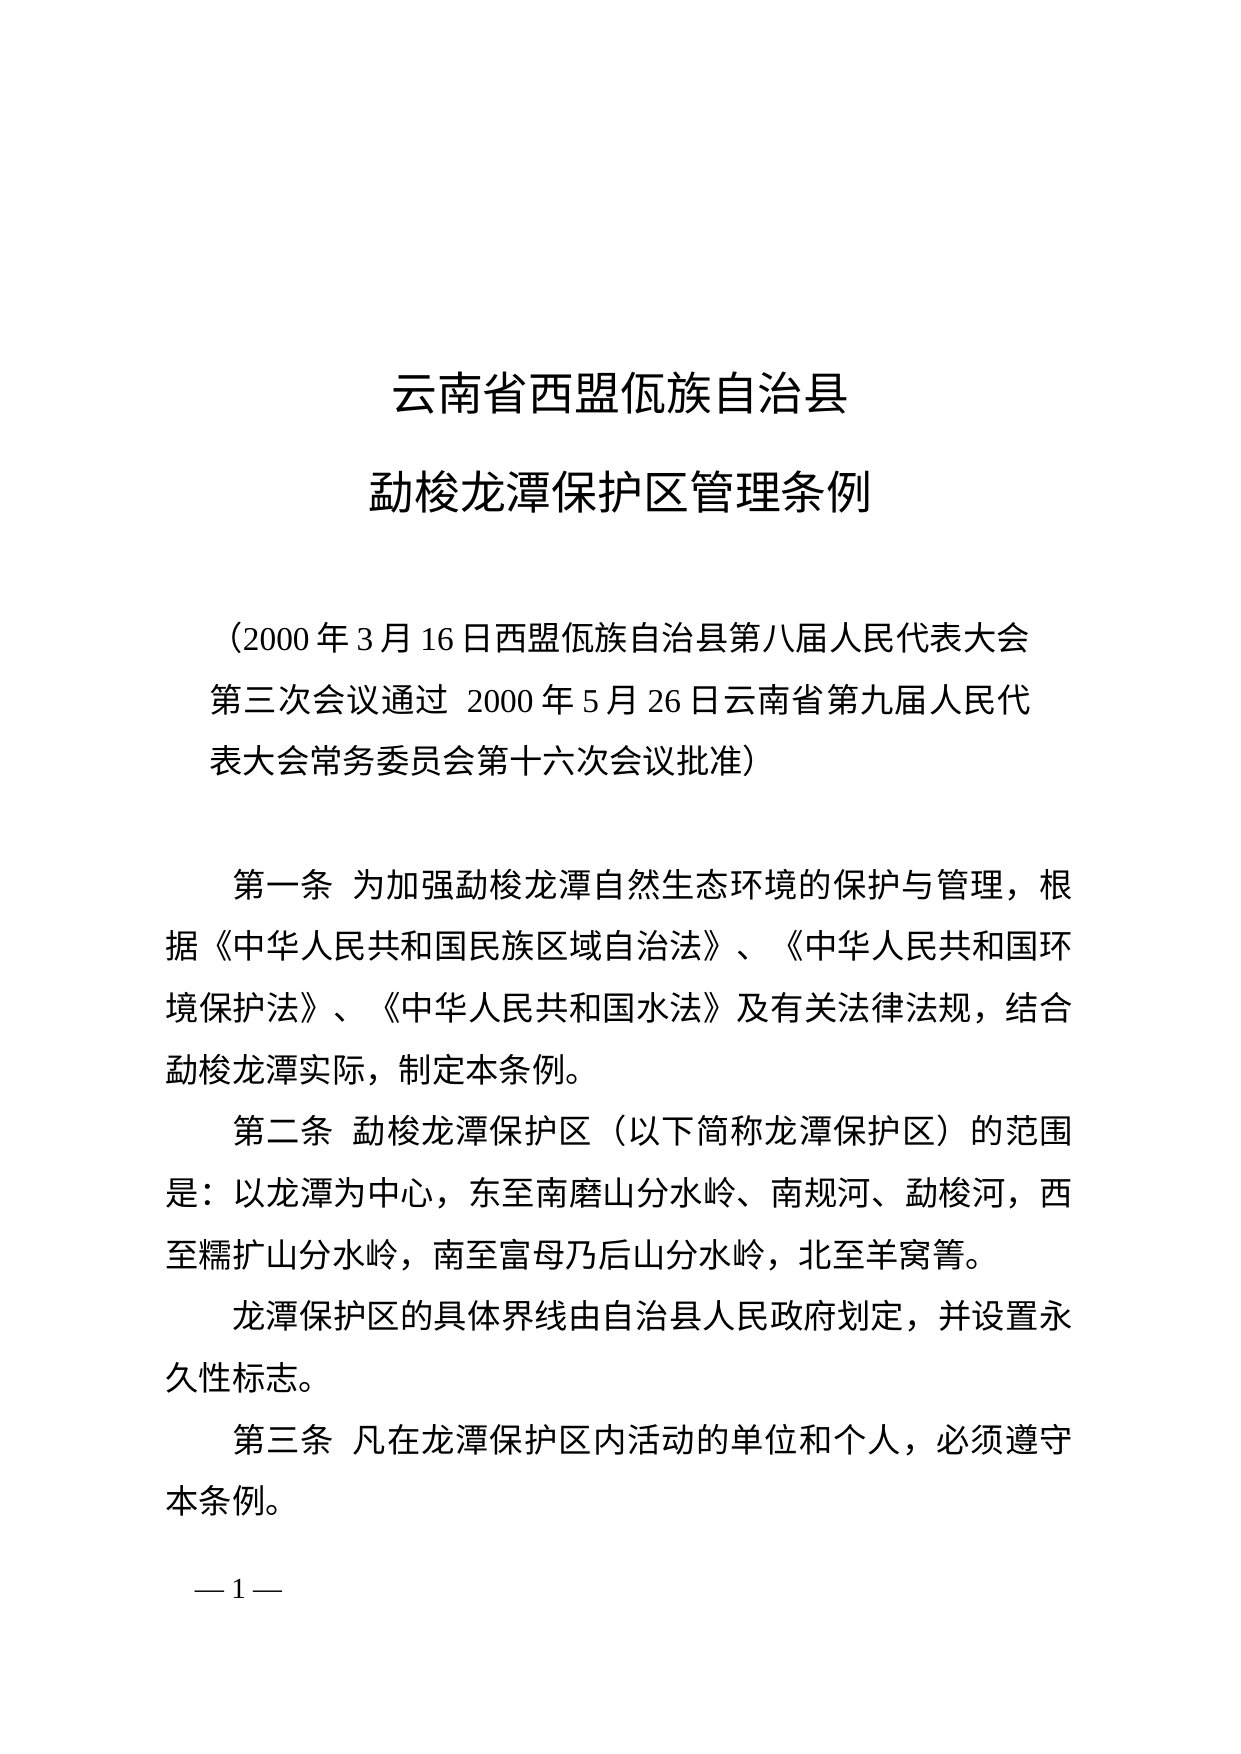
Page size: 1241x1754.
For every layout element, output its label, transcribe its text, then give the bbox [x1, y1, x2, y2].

text （2000年3月16日西盟佤族自治县第八届人民代表大会第三次会议通过 2000年5月26日云南省第九届人民代表大会常务委员会第十六次会议批准） [209, 601, 1031, 786]
text 云南省西盟佤族自治县 [165, 341, 1075, 440]
text 第二条 勐梭龙潭保护区（以下简称龙潭保护区）的范围是：以龙潭为中心，东至南磨山分水岭、南规河、勐梭河，西至糯扩山分水岭，南至富母乃后山分水岭，北至羊窝箐。 [165, 1094, 1075, 1279]
text 龙潭保护区的具体界线由自治县人民政府划定，并设置永久性标志。 [165, 1279, 1075, 1403]
text 第一条 为加强勐梭龙潭自然生态环境的保护与管理，根据《中华人民共和国民族区域自治法》、《中华人民共和国环境保护法》、《中华人民共和国水法》及有关法律法规，结合勐梭龙潭实际，制定本条例。 [165, 848, 1075, 1094]
text 第三条 凡在龙潭保护区内活动的单位和个人，必须遵守本条例。 [165, 1403, 1075, 1526]
text 勐梭龙潭保护区管理条例 [165, 440, 1075, 539]
